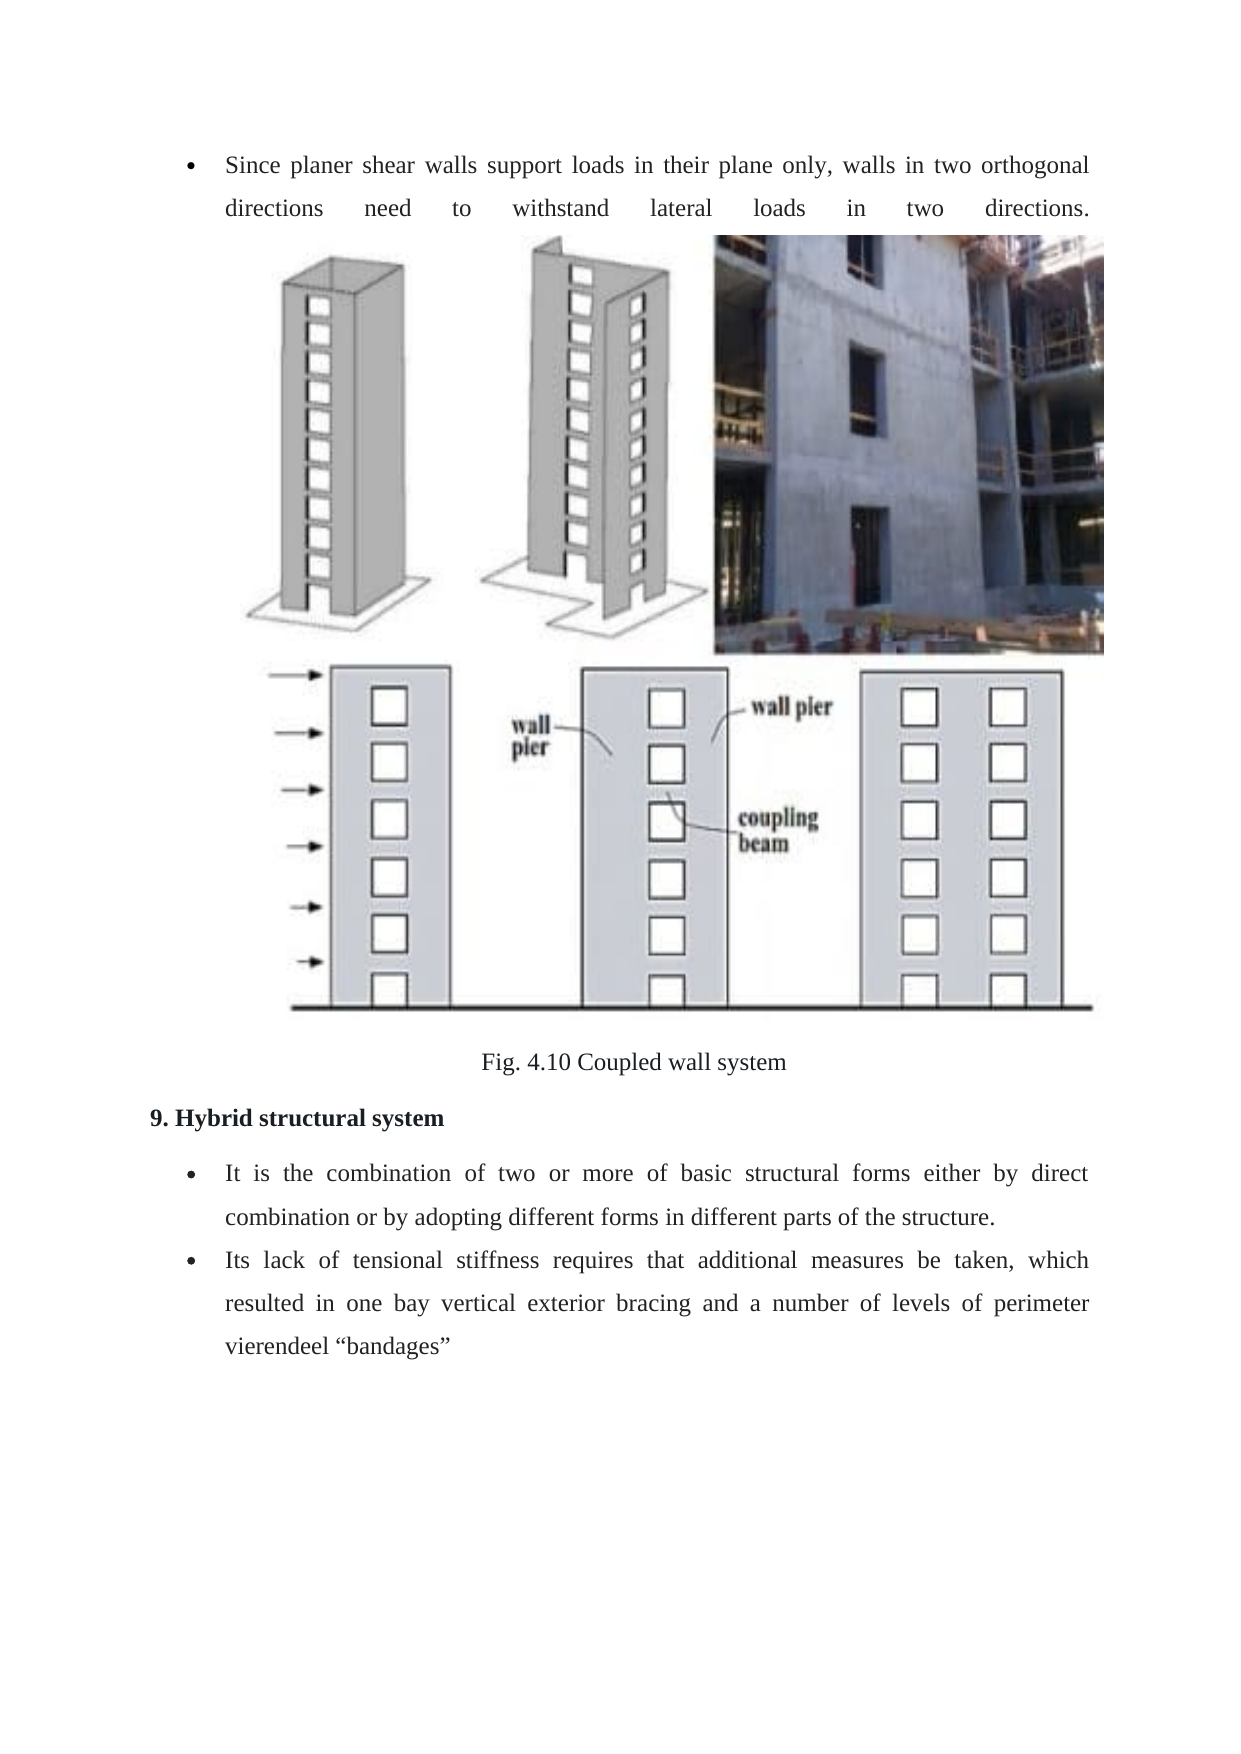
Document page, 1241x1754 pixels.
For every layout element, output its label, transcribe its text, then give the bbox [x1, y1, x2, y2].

picture [225, 235, 1104, 1021]
list It is the combination of two or more of basic structural forms either by direct combination or by adopting different forms in different parts of the structure. [187, 1158, 1090, 1230]
list Its lack of tensional stiffness requires that additional measures be taken, which resulted in one bay vertical exterior bracing and a number of levels of perimeter vierendeel “bandages” [187, 1245, 1090, 1360]
text Fig. 4.10 Coupled wall system [150, 1047, 1090, 1076]
text 9. Hybrid structural system [150, 1103, 1090, 1132]
